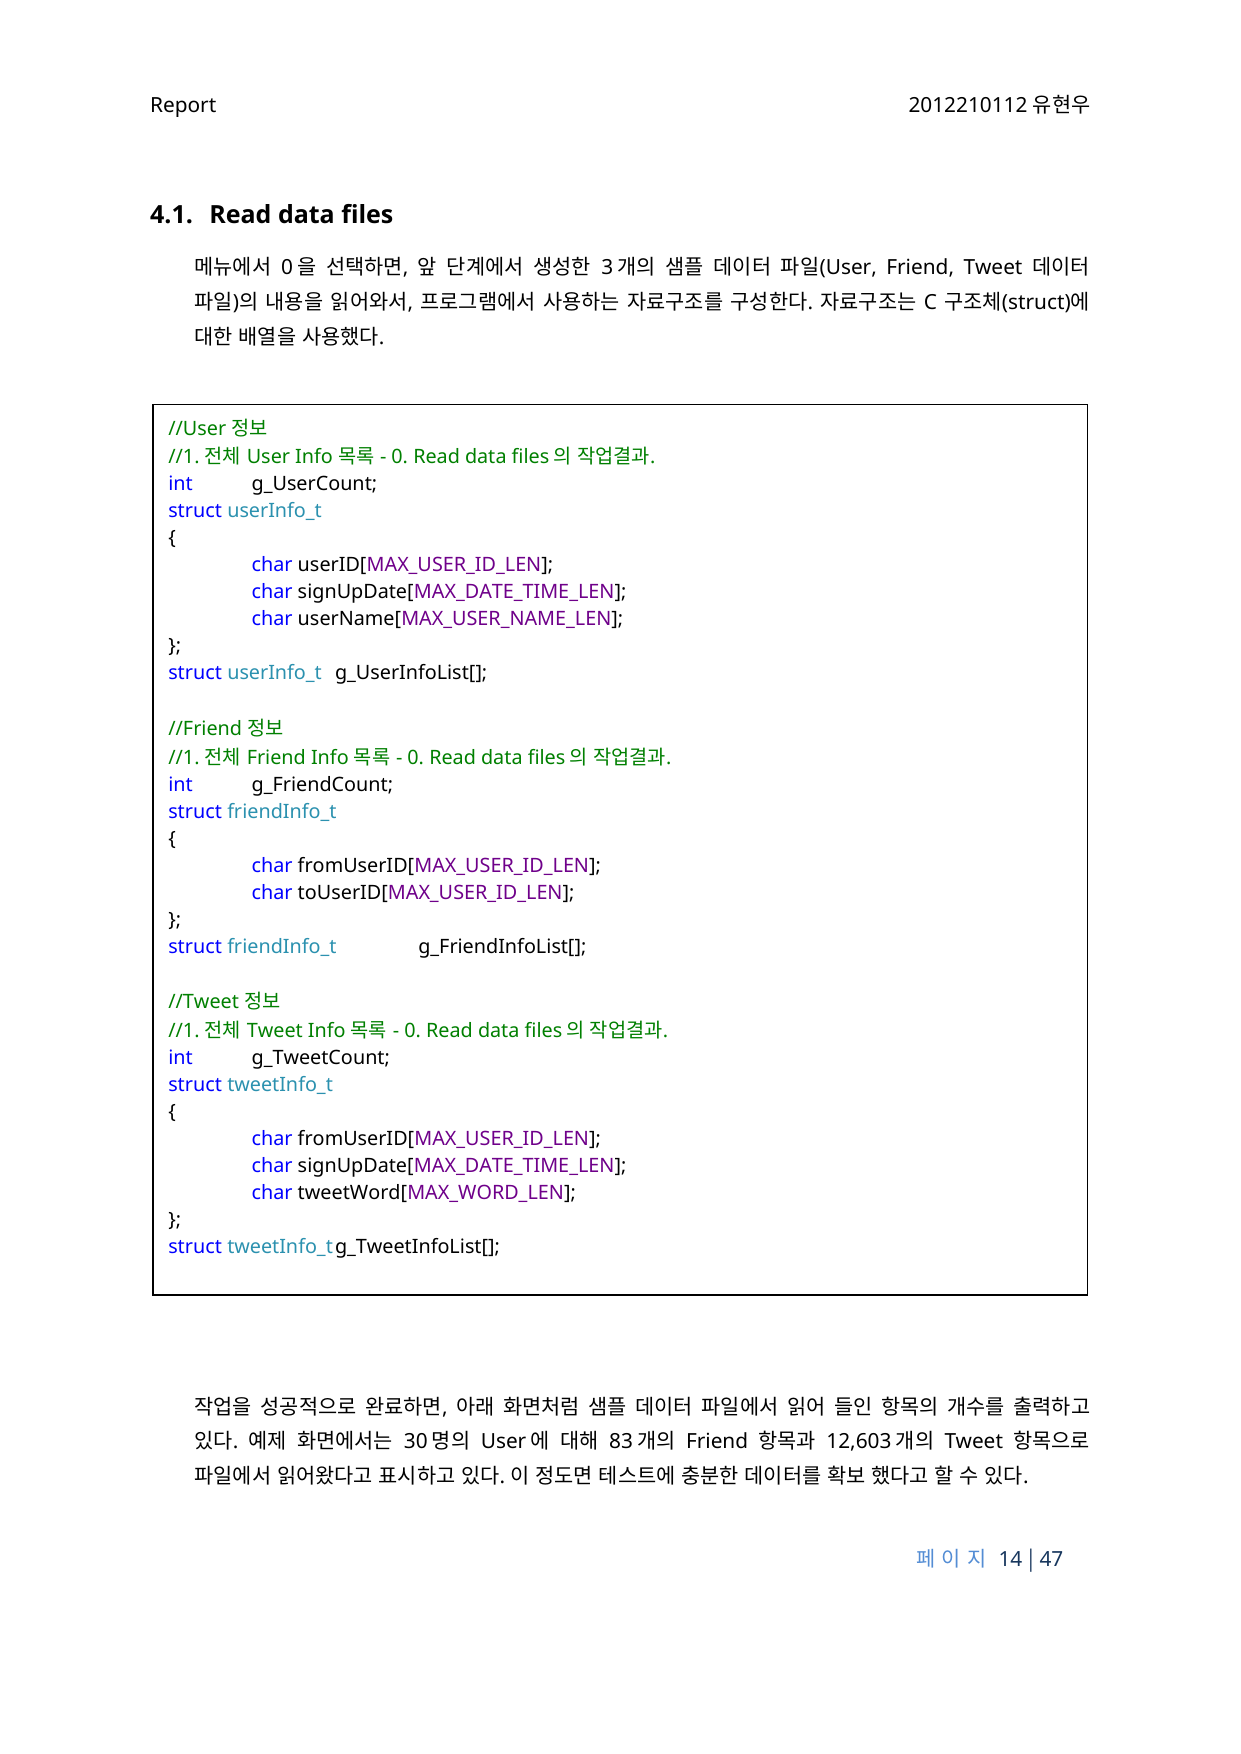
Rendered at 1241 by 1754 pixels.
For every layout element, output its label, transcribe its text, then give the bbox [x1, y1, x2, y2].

list 작업을 성공적으로 완료하면, 아래 화면처럼 샘플 데이터 파일에서 읽어 들인 항목의 개수를 출력하고 있다. 예제 화면에서는 30명의 User에 대해 83개의 Friend 항목과 12,603개의 Tweet 항목으로 파일에서 읽어왔다고 표시하고 있다. 이 정도면 테스트에 충분한 데이터를 확보 했다고 할 수 있다. [194, 1390, 1090, 1490]
list 메뉴에서 0을 선택하면, 앞 단계에서 생성한 3개의 샘플 데이터 파일(User, Friend, Tweet 데이터 파일)의 내용을 읽어와서, 프로그램에서 사용하는 자료구조를 구성한다. 자료구조는 C 구조체(struct)에 대한 배열을 사용했다. [194, 251, 1090, 350]
subtitle Read data files [150, 197, 1090, 231]
